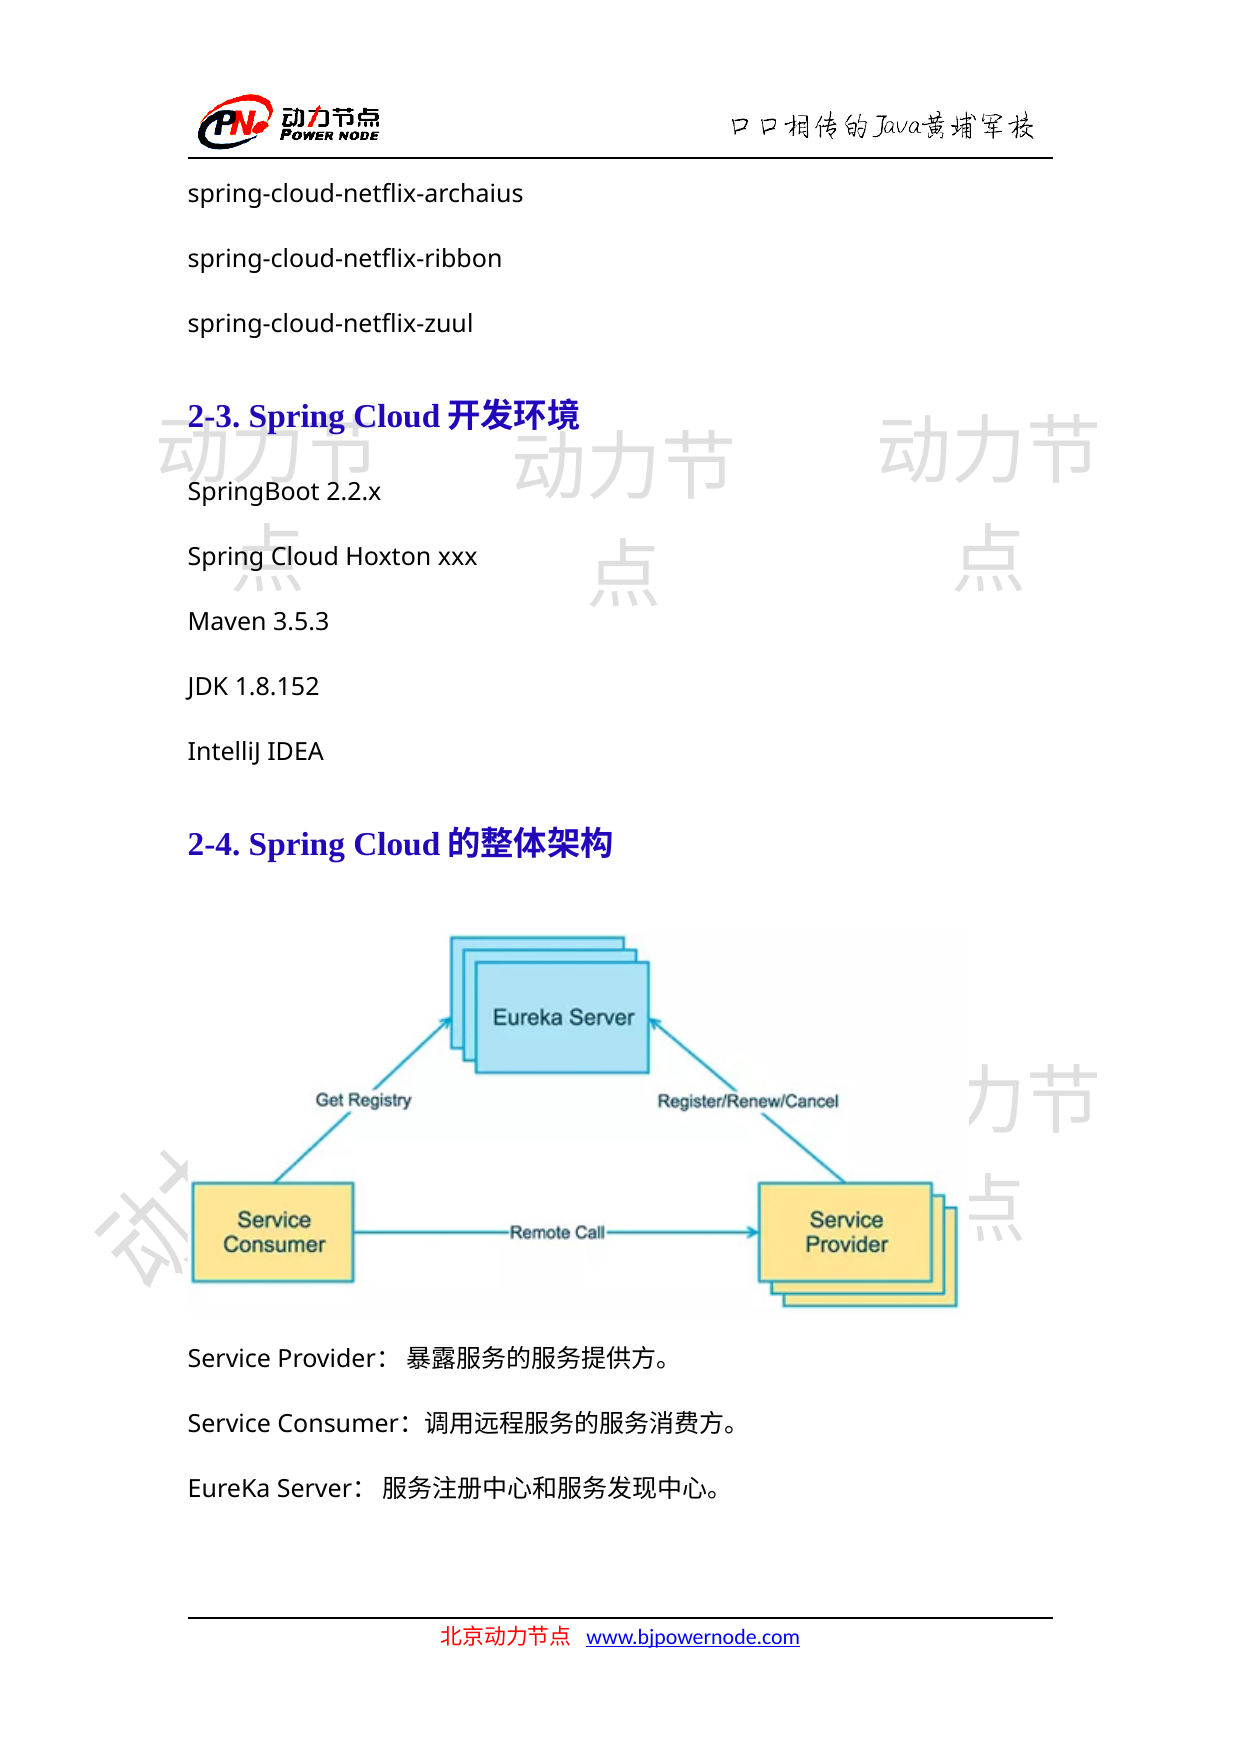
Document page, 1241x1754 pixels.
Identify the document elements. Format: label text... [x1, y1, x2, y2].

text Spring Cloud Hoxton xxx [187, 523, 1053, 588]
text spring-cloud-netflix-archaius [187, 161, 1053, 226]
text Maven 3.5.3 [187, 588, 1053, 653]
text spring-cloud-netflix-ribbon [187, 226, 1053, 291]
text SpringBoot 2.2.x [187, 458, 1053, 523]
text Service Consumer：调用远程服务的服务消费方。 [187, 1389, 1053, 1454]
text spring-cloud-netflix-zuul [187, 291, 1053, 356]
text IntelliJ IDEA [187, 718, 1053, 783]
subtitle 2-4. Spring Cloud的整体架构 [187, 808, 1053, 873]
text Service Provider： 暴露服务的服务提供方。 [187, 1324, 1053, 1389]
subtitle 2-3. Spring Cloud开发环境 [187, 381, 1053, 446]
picture [187, 88, 1053, 155]
text JDK 1.8.152 [187, 653, 1053, 718]
picture [187, 933, 969, 1315]
text EureKa Server： 服务注册中心和服务发现中心。 [187, 1454, 1053, 1519]
